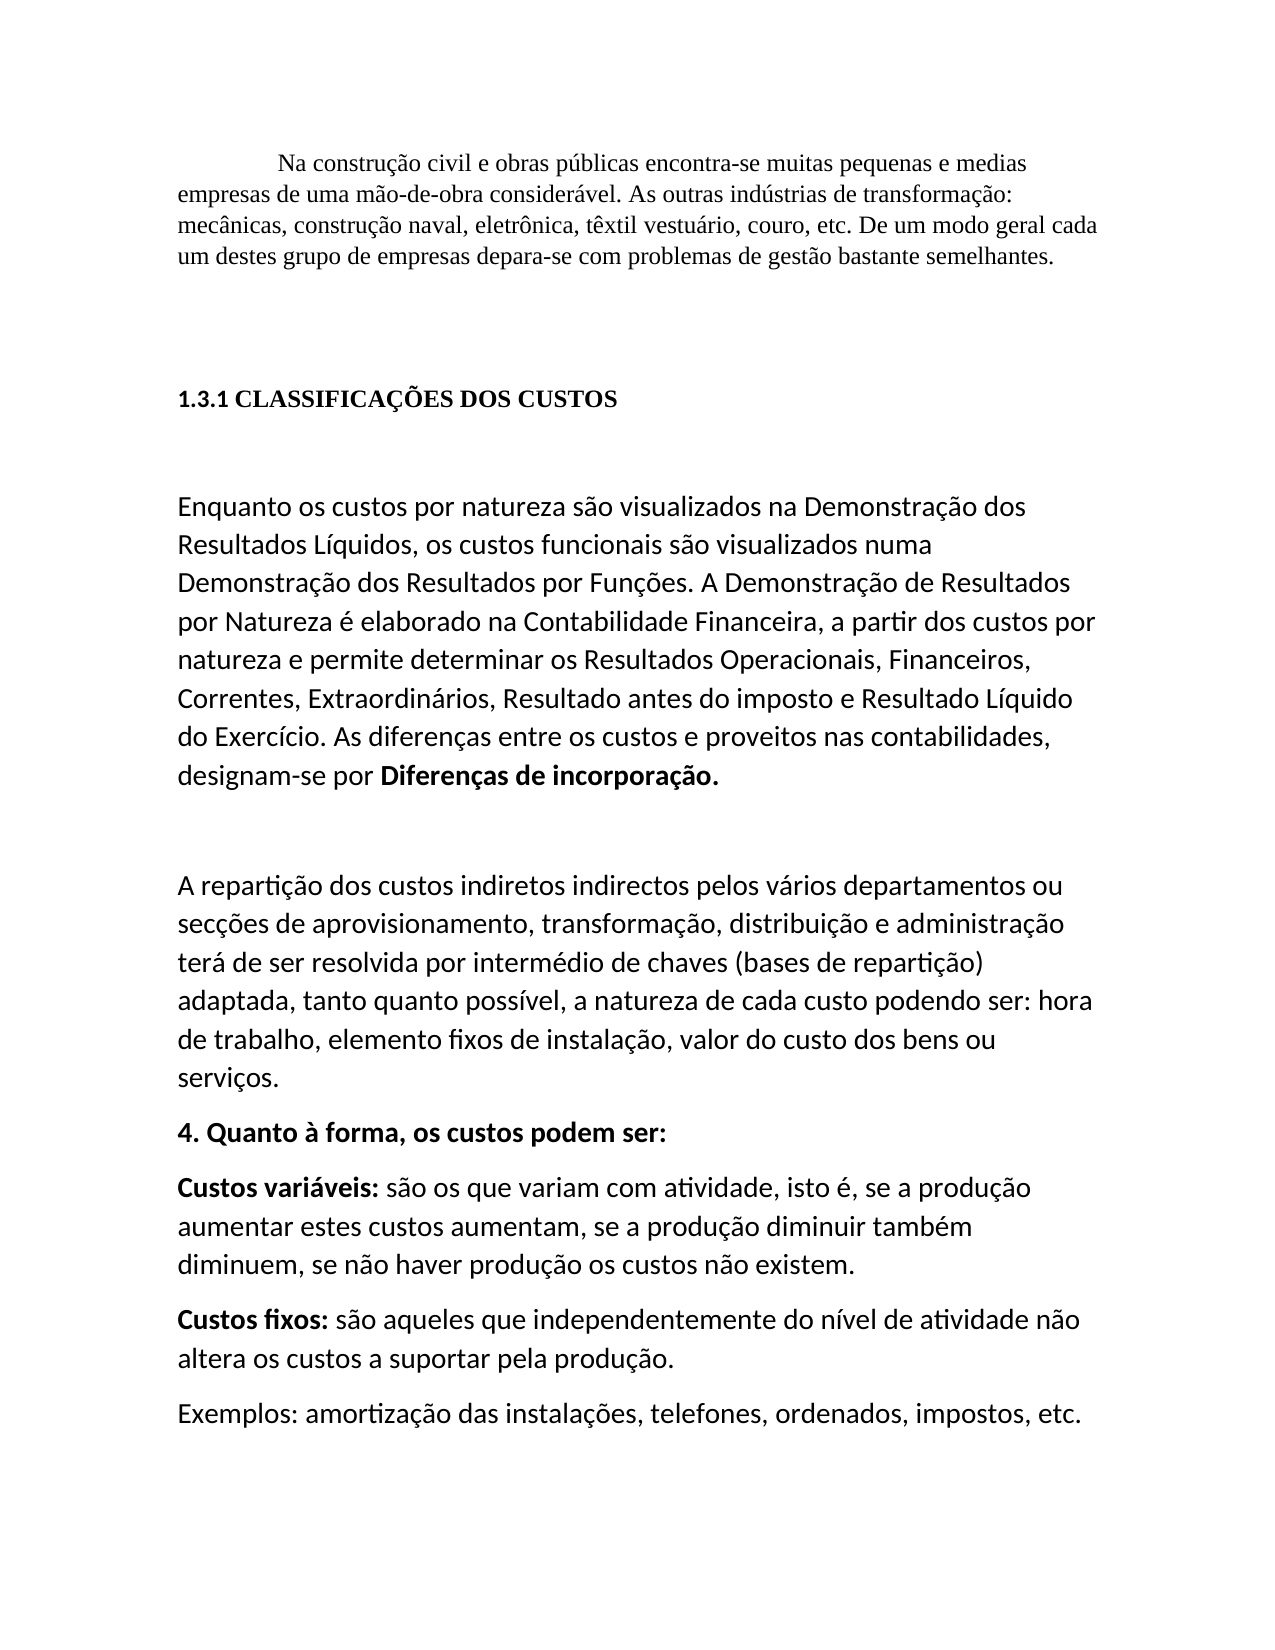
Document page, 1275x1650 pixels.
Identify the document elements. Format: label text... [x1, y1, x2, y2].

text Exemplos: amortização das instalações, telefones, ordenados, impostos, etc. [177, 1395, 1098, 1431]
text 4. Quanto à forma, os custos podem ser: [177, 1114, 1098, 1150]
text Custos fixos: são aqueles que independentemente do nível de atividade não altera os custos a suportar pela produção. [177, 1301, 1098, 1375]
text Na construção civil e obras públicas encontra-se muitas pequenas e medias empresas de uma mão-de-obra considerável. As outras indústrias de transformação: mecânicas, construção naval, eletrônica, têxtil vestuário, couro, etc. De um modo geral cada um destes grupo de empresas depara-se com problemas de gestão bastante semelhantes. [177, 148, 1098, 269]
text A repartição dos custos indiretos indirectos pelos vários departamentos ou secções de aprovisionamento, transformação, distribuição e administração terá de ser resolvida por intermédio de chaves (bases de repartição) adaptada, tanto quanto possível, a natureza de cada custo podendo ser: hora de trabalho, elemento fixos de instalação, valor do custo dos bens ou serviços. [177, 867, 1098, 1095]
text Enquanto os custos por natureza são visualizados na Demonstração dos Resultados Líquidos, os custos funcionais são visualizados numa Demonstração dos Resultados por Funções. A Demonstração de Resultados por Natureza é elaborado na Contabilidade Financeira, a partir dos custos por natureza e permite determinar os Resultados Operacionais, Financeiros, Correntes, Extraordinários, Resultado antes do imposto e Resultado Líquido do Exercício. As diferenças entre os custos e proveitos nas contabilidades, designam-se por Diferenças de incorporação. [177, 488, 1098, 792]
text 1.3.1 CLASSIFICAÇÕES DOS CUSTOS [177, 383, 1098, 413]
text Custos variáveis: são os que variam com atividade, isto é, se a produção aumentar estes custos aumentam, se a produção diminuir também diminuem, se não haver produção os custos não existem. [177, 1169, 1098, 1282]
